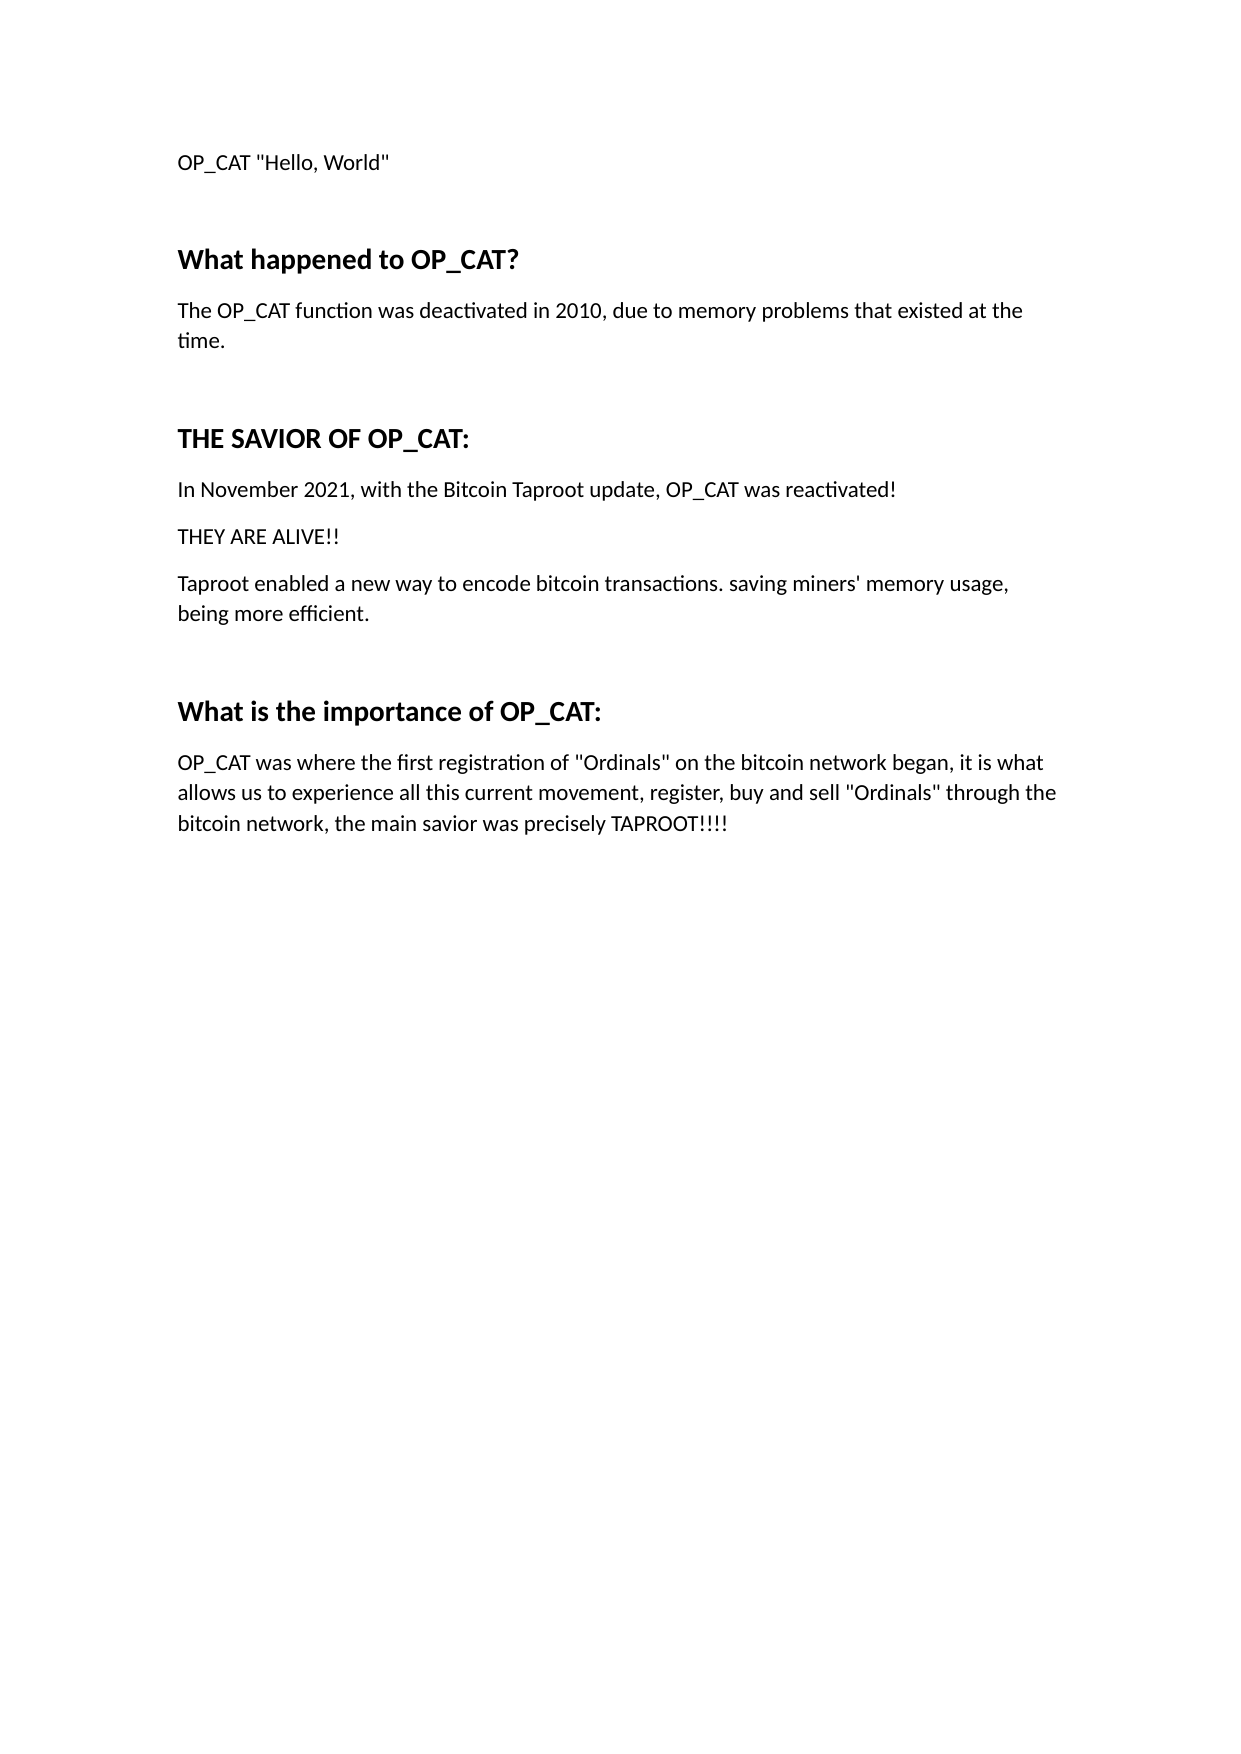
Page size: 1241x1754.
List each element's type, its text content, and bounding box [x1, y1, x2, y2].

text In November 2021, with the Bitcoin Taproot update, OP_CAT was reactivated! [177, 476, 1063, 503]
text What happened to OP_CAT? [177, 241, 1063, 277]
text OP_CAT was where the first registration of "Ordinals" on the bitcoin network began, it is what allows us to experience all this current movement, register, buy and sell "Ordinals" through the bitcoin network, the main savior was precisely TAPROOT!!!! [177, 748, 1063, 837]
text What is the importance of OP_CAT: [177, 693, 1063, 729]
text OP_CAT "Hello, World" [177, 148, 1063, 176]
text Taproot enabled a new way to encode bitcoin transactions. saving miners' memory usage, being more efficient. [177, 569, 1063, 627]
text THE SAVIOR OF OP_CAT: [177, 420, 1063, 456]
text THEY ARE ALIVE!! [177, 522, 1063, 550]
text The OP_CAT function was deactivated in 2010, due to memory problems that existed at the time. [177, 296, 1063, 355]
